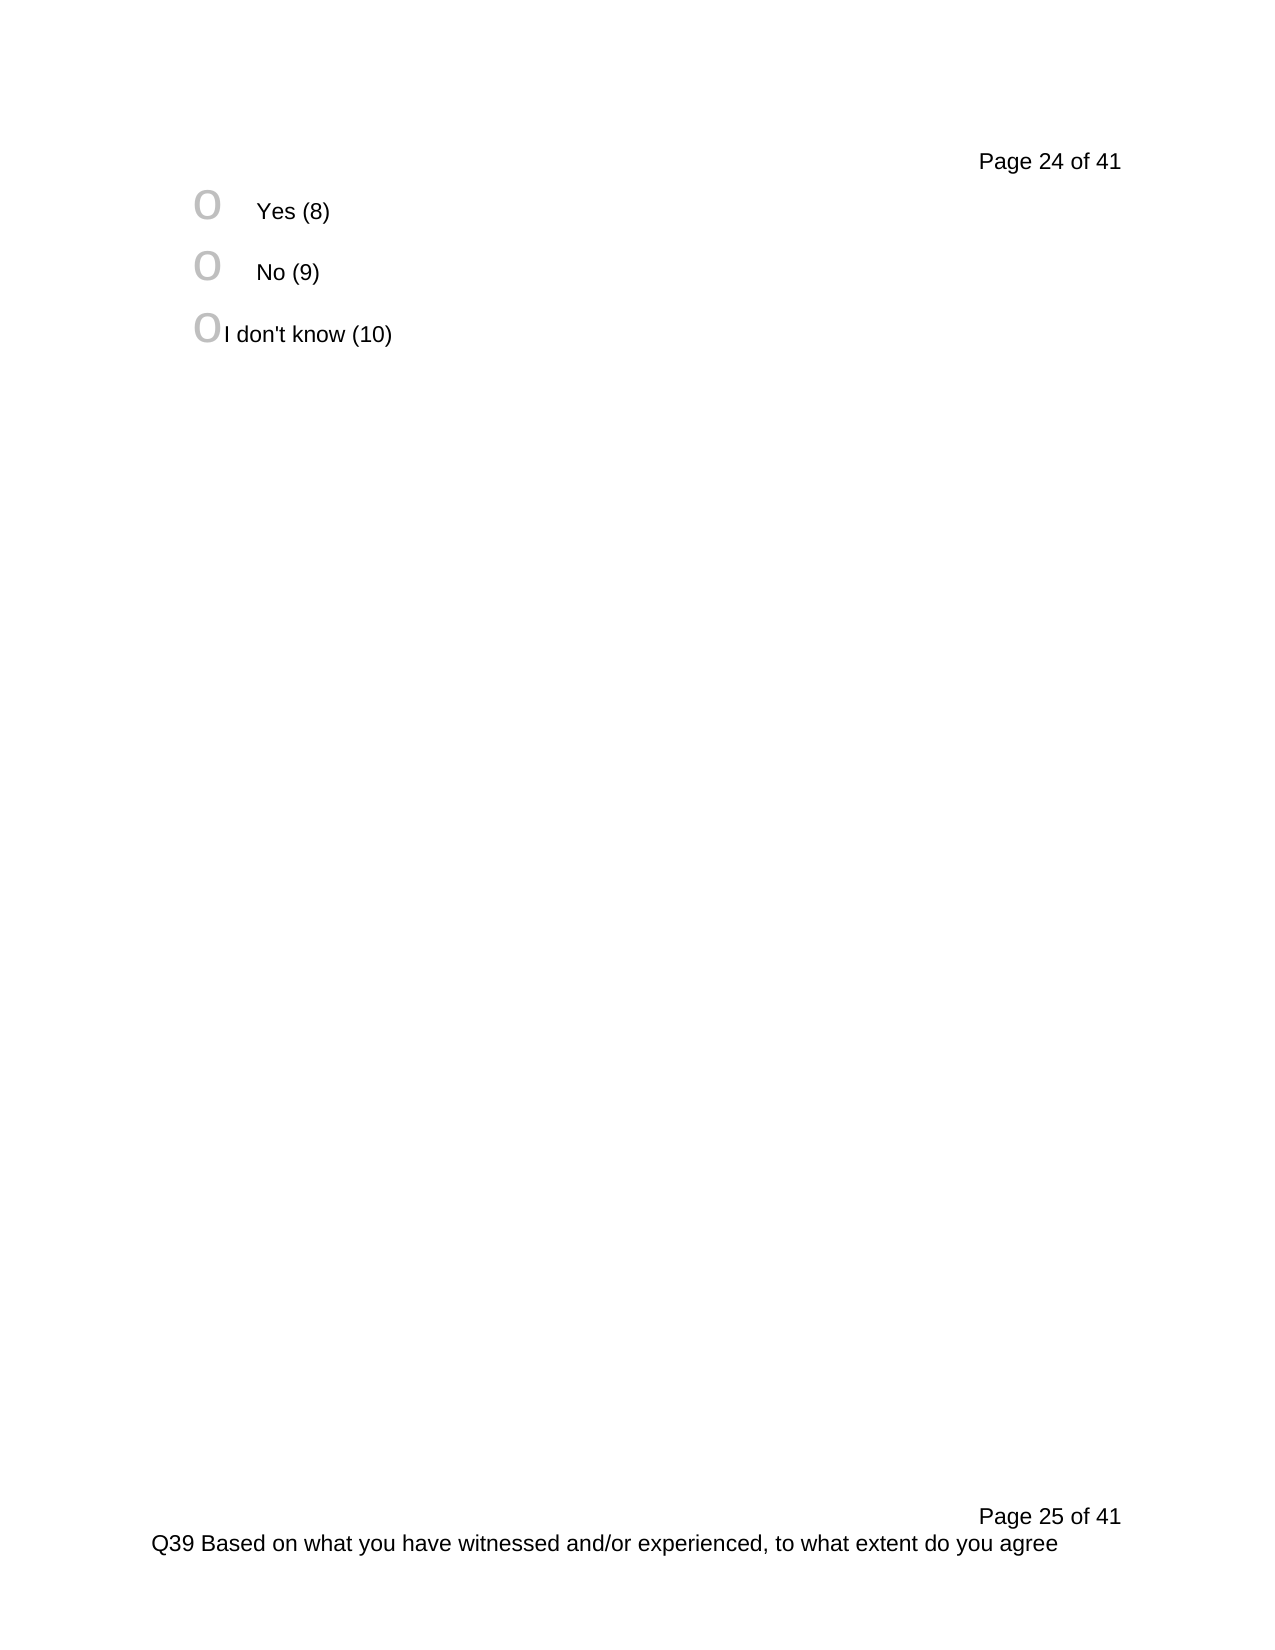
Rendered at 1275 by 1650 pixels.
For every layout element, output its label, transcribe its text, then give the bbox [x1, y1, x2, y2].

text o No (9) [191, 236, 1136, 297]
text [151, 1529, 1102, 1556]
text oI don't know (10) [191, 297, 1136, 358]
text Page 24 of 41 [138, 148, 1121, 174]
text o Yes (8) [191, 174, 1136, 236]
text Page 25 of 41 [138, 1503, 1121, 1529]
